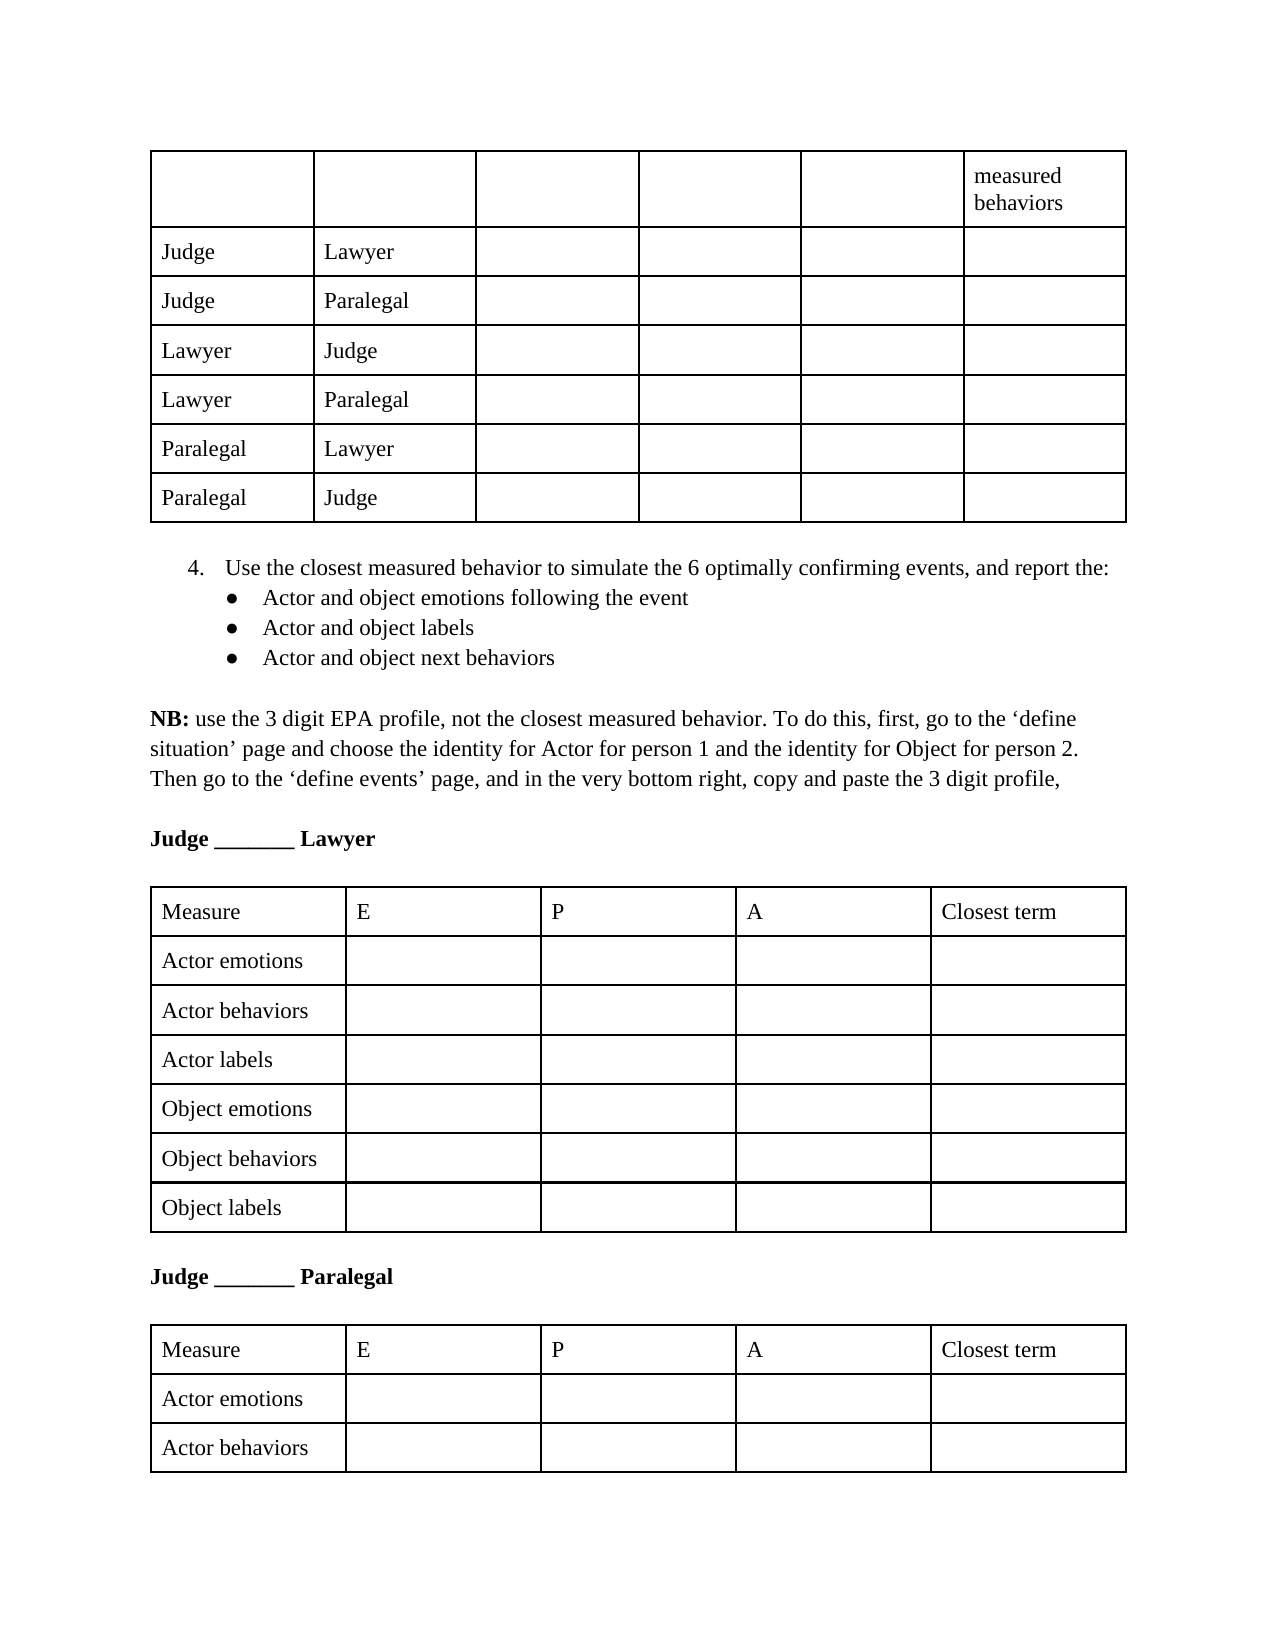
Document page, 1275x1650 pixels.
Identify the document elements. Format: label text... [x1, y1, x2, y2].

table_cell [542, 937, 735, 984]
table_header E [477, 152, 638, 226]
table_cell Lawyer [152, 326, 313, 373]
table_cell Lawyer [315, 425, 475, 472]
table_cell [542, 986, 735, 1034]
table_cell [932, 1184, 1125, 1231]
table_header P [542, 888, 735, 935]
table_cell [737, 1375, 930, 1422]
table_header A [737, 888, 930, 935]
table_cell [802, 326, 963, 373]
table_cell [640, 277, 800, 324]
table_cell [737, 986, 930, 1034]
table_cell [932, 1036, 1125, 1083]
table_cell [965, 425, 1125, 472]
table_cell [477, 425, 638, 472]
table_cell Actor emotions [152, 937, 345, 984]
table_cell [477, 277, 638, 324]
table_header Measure [152, 1326, 345, 1373]
table_header A [737, 1326, 930, 1373]
table_header Actor [152, 152, 313, 226]
table_cell [965, 228, 1125, 275]
table_header A [802, 152, 963, 226]
table_cell [932, 937, 1125, 984]
table_cell [347, 1184, 540, 1231]
table_cell Paralegal [152, 425, 313, 472]
table_cell [965, 326, 1125, 373]
table_cell Object emotions [152, 1085, 345, 1132]
table_cell Lawyer [315, 228, 475, 275]
table_cell Actor emotions [152, 1375, 345, 1422]
table_cell [347, 1375, 540, 1422]
table_cell [542, 1424, 735, 1471]
table_cell [477, 326, 638, 373]
table_cell [347, 1134, 540, 1181]
table_header P [640, 152, 800, 226]
table_header P [542, 1326, 735, 1373]
table_cell [737, 1424, 930, 1471]
table_header E [347, 1326, 540, 1373]
table_header Object [315, 152, 475, 226]
table_cell [640, 228, 800, 275]
list Use the closest measured behavior to simulate the 6 optimally confirming events, and report the: [187, 553, 1125, 580]
table_cell [640, 474, 800, 521]
table_cell Judge [315, 326, 475, 373]
table_cell Judge [315, 474, 475, 521]
table_cell [347, 1036, 540, 1083]
table_cell Paralegal [152, 474, 313, 521]
table_cell [542, 1375, 735, 1422]
list Actor and object next behaviors [225, 644, 1125, 671]
table_cell [477, 474, 638, 521]
table_cell [737, 1134, 930, 1181]
table_cell [737, 1085, 930, 1132]
table_cell [965, 474, 1125, 521]
table_cell [477, 228, 638, 275]
table_cell [347, 1085, 540, 1132]
table_cell [802, 277, 963, 324]
table_header Closest term [932, 1326, 1125, 1373]
table_cell [542, 1184, 735, 1231]
list Actor and object labels [225, 614, 1125, 640]
table_cell Actor behaviors [152, 986, 345, 1034]
table_header E [347, 888, 540, 935]
list Actor and object emotions following the event [225, 584, 1125, 610]
table_cell [347, 1424, 540, 1471]
table_cell [932, 1424, 1125, 1471]
table_cell [477, 376, 638, 423]
table_cell [347, 937, 540, 984]
table_cell [640, 425, 800, 472]
table_cell Actor behaviors [152, 1424, 345, 1471]
table_cell [542, 1134, 735, 1181]
text Judge _______ Lawyer [150, 825, 1125, 852]
table_header Closest term [932, 888, 1125, 935]
table_cell [640, 376, 800, 423]
table_cell Paralegal [315, 277, 475, 324]
table_cell Lawyer [152, 376, 313, 423]
table_cell [802, 376, 963, 423]
table_header Closest 3 measured behaviors [965, 152, 1125, 226]
table_cell [640, 326, 800, 373]
table_cell [802, 425, 963, 472]
table_cell [965, 376, 1125, 423]
table_cell [737, 1036, 930, 1083]
text NB: use the 3 digit EPA profile, not the closest measured behavior. To do this, first, go to the ‘define situation’ page and choose the identity for Actor for person 1 and the identity for Object for person 2. Then go to the ‘define events’ page, and in the very bottom right, copy and paste the 3 digit profile, [150, 704, 1125, 791]
table_cell [542, 1085, 735, 1132]
table_cell Paralegal [315, 376, 475, 423]
table_cell Object labels [152, 1184, 345, 1231]
table_header Measure [152, 888, 345, 935]
table_cell [932, 1085, 1125, 1132]
table_cell [737, 937, 930, 984]
table_cell Actor labels [152, 1036, 345, 1083]
table_cell [932, 1134, 1125, 1181]
table_cell Object behaviors [152, 1134, 345, 1181]
table_cell Judge [152, 277, 313, 324]
table_cell [802, 474, 963, 521]
table_cell [542, 1036, 735, 1083]
table_cell [802, 228, 963, 275]
table_cell [347, 986, 540, 1034]
table_cell [932, 986, 1125, 1034]
table_cell [965, 277, 1125, 324]
table_cell [737, 1184, 930, 1231]
table_cell Judge [152, 228, 313, 275]
text Judge _______ Paralegal [150, 1263, 1125, 1289]
table_cell [932, 1375, 1125, 1422]
